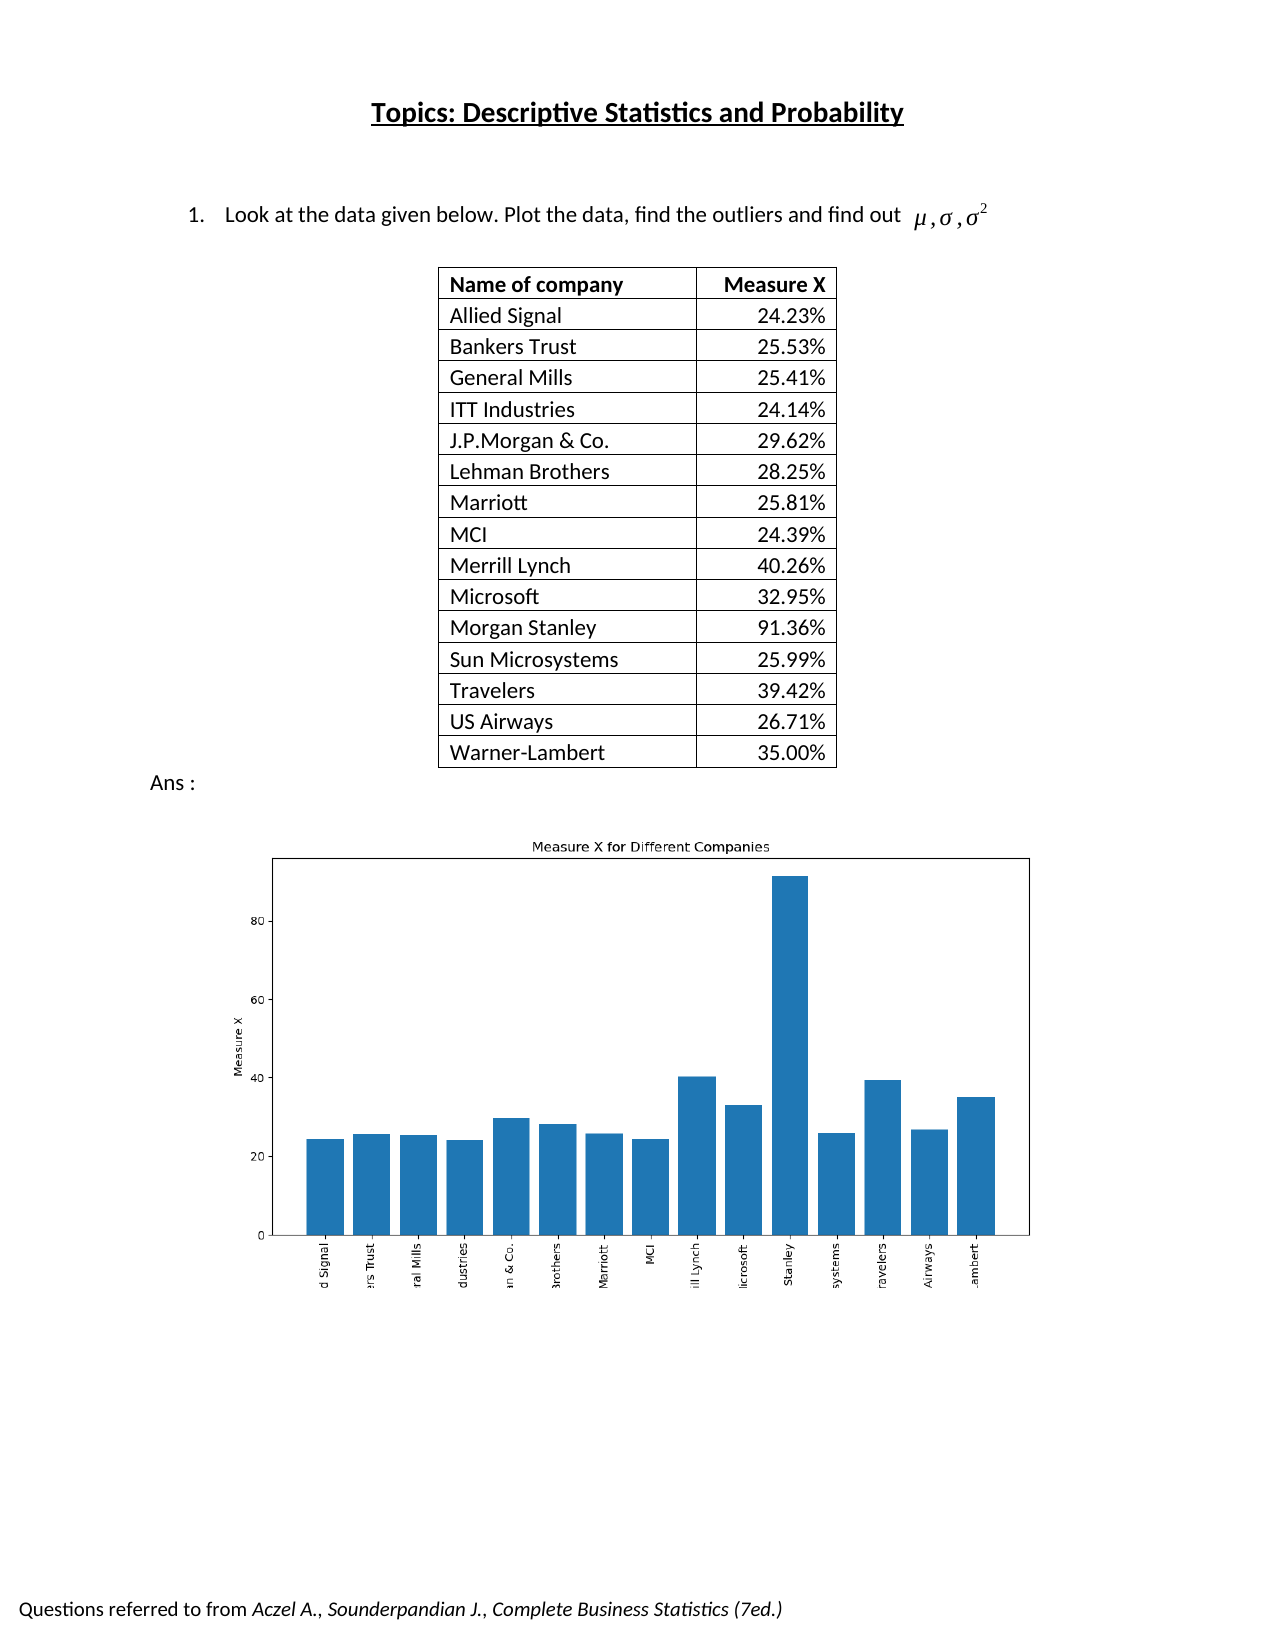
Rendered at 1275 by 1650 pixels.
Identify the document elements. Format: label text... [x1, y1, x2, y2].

table_cell 39.42% [697, 674, 836, 704]
table_header Name of company [439, 268, 696, 298]
text Ans : [150, 768, 1125, 796]
table_cell 24.14% [697, 393, 836, 423]
table_cell US Airways [439, 705, 696, 735]
table_cell 25.99% [697, 643, 836, 673]
table_cell Lehman Brothers [439, 455, 696, 485]
table_cell MCI [439, 518, 696, 548]
table_cell 24.23% [697, 299, 836, 329]
table_cell Allied Signal [439, 299, 696, 329]
table_cell 32.95% [697, 580, 836, 610]
table_cell 40.26% [697, 549, 836, 579]
table_cell 25.41% [697, 361, 836, 392]
table_header Measure X [697, 268, 836, 298]
table_cell 28.25% [697, 455, 836, 485]
table_cell Marriott [439, 486, 696, 517]
table_cell Merrill Lynch [439, 549, 696, 579]
table_cell Microsoft [439, 580, 696, 610]
table_cell Morgan Stanley [439, 611, 696, 642]
table_cell Warner-Lambert [439, 736, 696, 767]
table_cell Travelers [439, 674, 696, 704]
table_cell 91.36% [697, 611, 836, 642]
table_cell ITT Industries [439, 393, 696, 423]
table_cell 29.62% [697, 424, 836, 454]
list Look at the data given below. Plot the data, find the outliers and find out [187, 199, 1125, 230]
text Topics: Descriptive Statistics and Probability [150, 94, 1125, 129]
table_cell Sun Microsystems [439, 643, 696, 673]
table_cell 25.81% [697, 486, 836, 517]
picture [150, 799, 1125, 1288]
table_cell 26.71% [697, 705, 836, 735]
table_cell J.P.Morgan & Co. [439, 424, 696, 454]
table_cell 25.53% [697, 330, 836, 360]
table_cell 24.39% [697, 518, 836, 548]
table_cell 35.00% [697, 736, 836, 767]
table_cell Bankers Trust [439, 330, 696, 360]
table_cell General Mills [439, 361, 696, 392]
